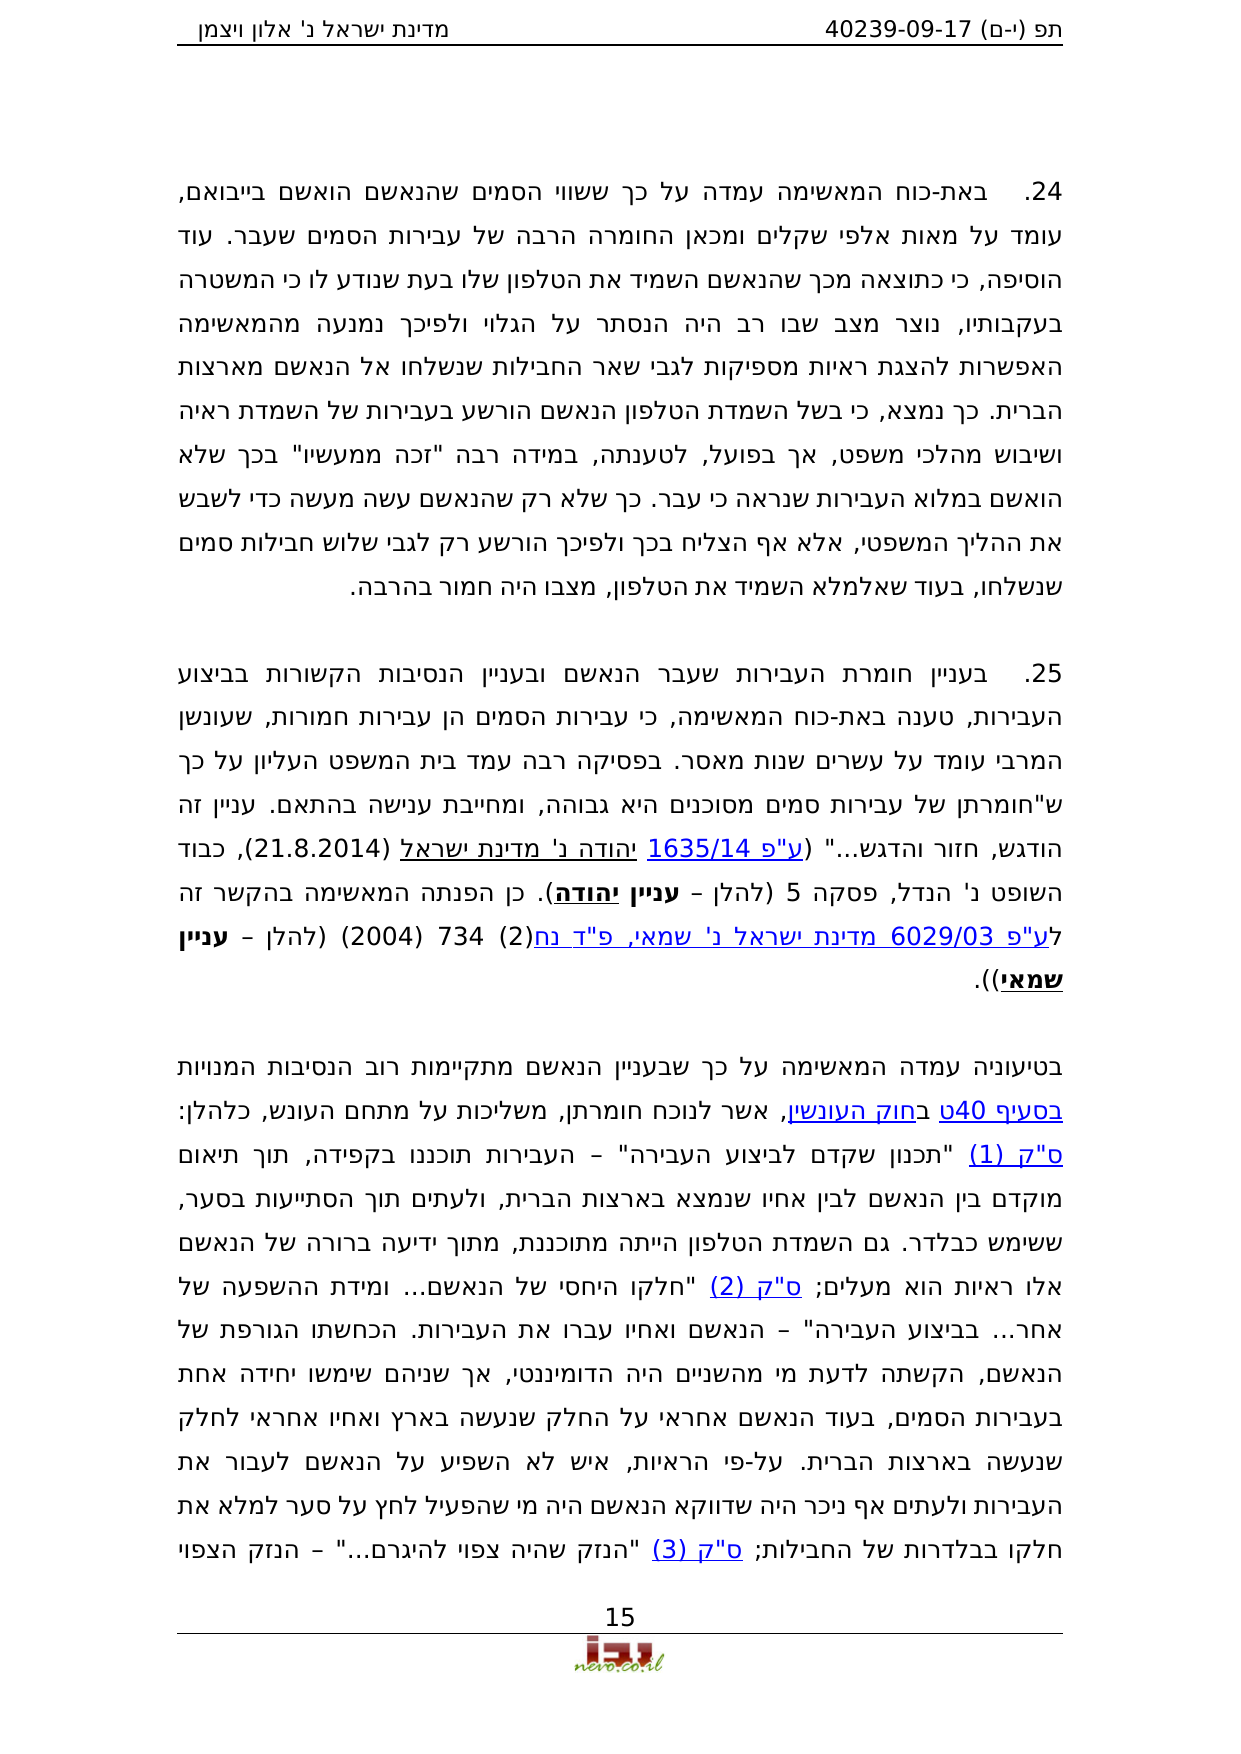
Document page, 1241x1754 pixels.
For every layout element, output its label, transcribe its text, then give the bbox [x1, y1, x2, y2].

picture [574, 1635, 666, 1673]
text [177, 1052, 1063, 1564]
text 25. בעניין חומרת העבירות שעבר הנאשם ובעניין הנסיבות הקשורות בביצוע העבירות, טענה באת-כוח המאשימה, כי עבירות הסמים הן עבירות חמורות, שעונשן המרבי עומד על עשרים שנות מאסר. בפסיקה רבה עמד בית המשפט העליון על כך ש"חומרתן של עבירות סמים מסוכנים היא גבוהה, ומחייבת ענישה בהתאם. עניין זה הודגש, חזור והדגש..." (ע"פ 1635/14 יהודה נ' מדינת ישראל (21.8.2014), כבוד השופט נ' הנדל, פסקה 5 (להלן – עניין יהודה). כן הפנתה המאשימה בהקשר זה לע"פ 6029/03 מדינת ישראל נ' שמאי, פ"ד נח(2) 734 (2004) (להלן – עניין שמאי)). [177, 659, 1063, 995]
text 24. באת-כוח המאשימה עמדה על כך ששווי הסמים שהנאשם הואשם בייבואם, עומד על מאות אלפי שקלים ומכאן החומרה הרבה של עבירות הסמים שעבר. עוד הוסיפה, כי כתוצאה מכך שהנאשם השמיד את הטלפון שלו בעת שנודע לו כי המשטרה בעקבותיו, נוצר מצב שבו רב היה הנסתר על הגלוי ולפיכך נמנעה מהמאשימה האפשרות להצגת ראיות מספיקות לגבי שאר החבילות שנשלחו אל הנאשם מארצות הברית. כך נמצא, כי בשל השמדת הטלפון הנאשם הורשע בעבירות של השמדת ראיה ושיבוש מהלכי משפט, אך בפועל, לטענתה, במידה רבה "זכה ממעשיו" בכך שלא הואשם במלוא העבירות שנראה כי עבר. כך שלא רק שהנאשם עשה מעשה כדי לשבש את ההליך המשפטי, אלא אף הצליח בכך ולפיכך הורשע רק לגבי שלוש חבילות סמים שנשלחו, בעוד שאלמלא השמיד את הטלפון, מצבו היה חמור בהרבה. [177, 177, 1063, 601]
